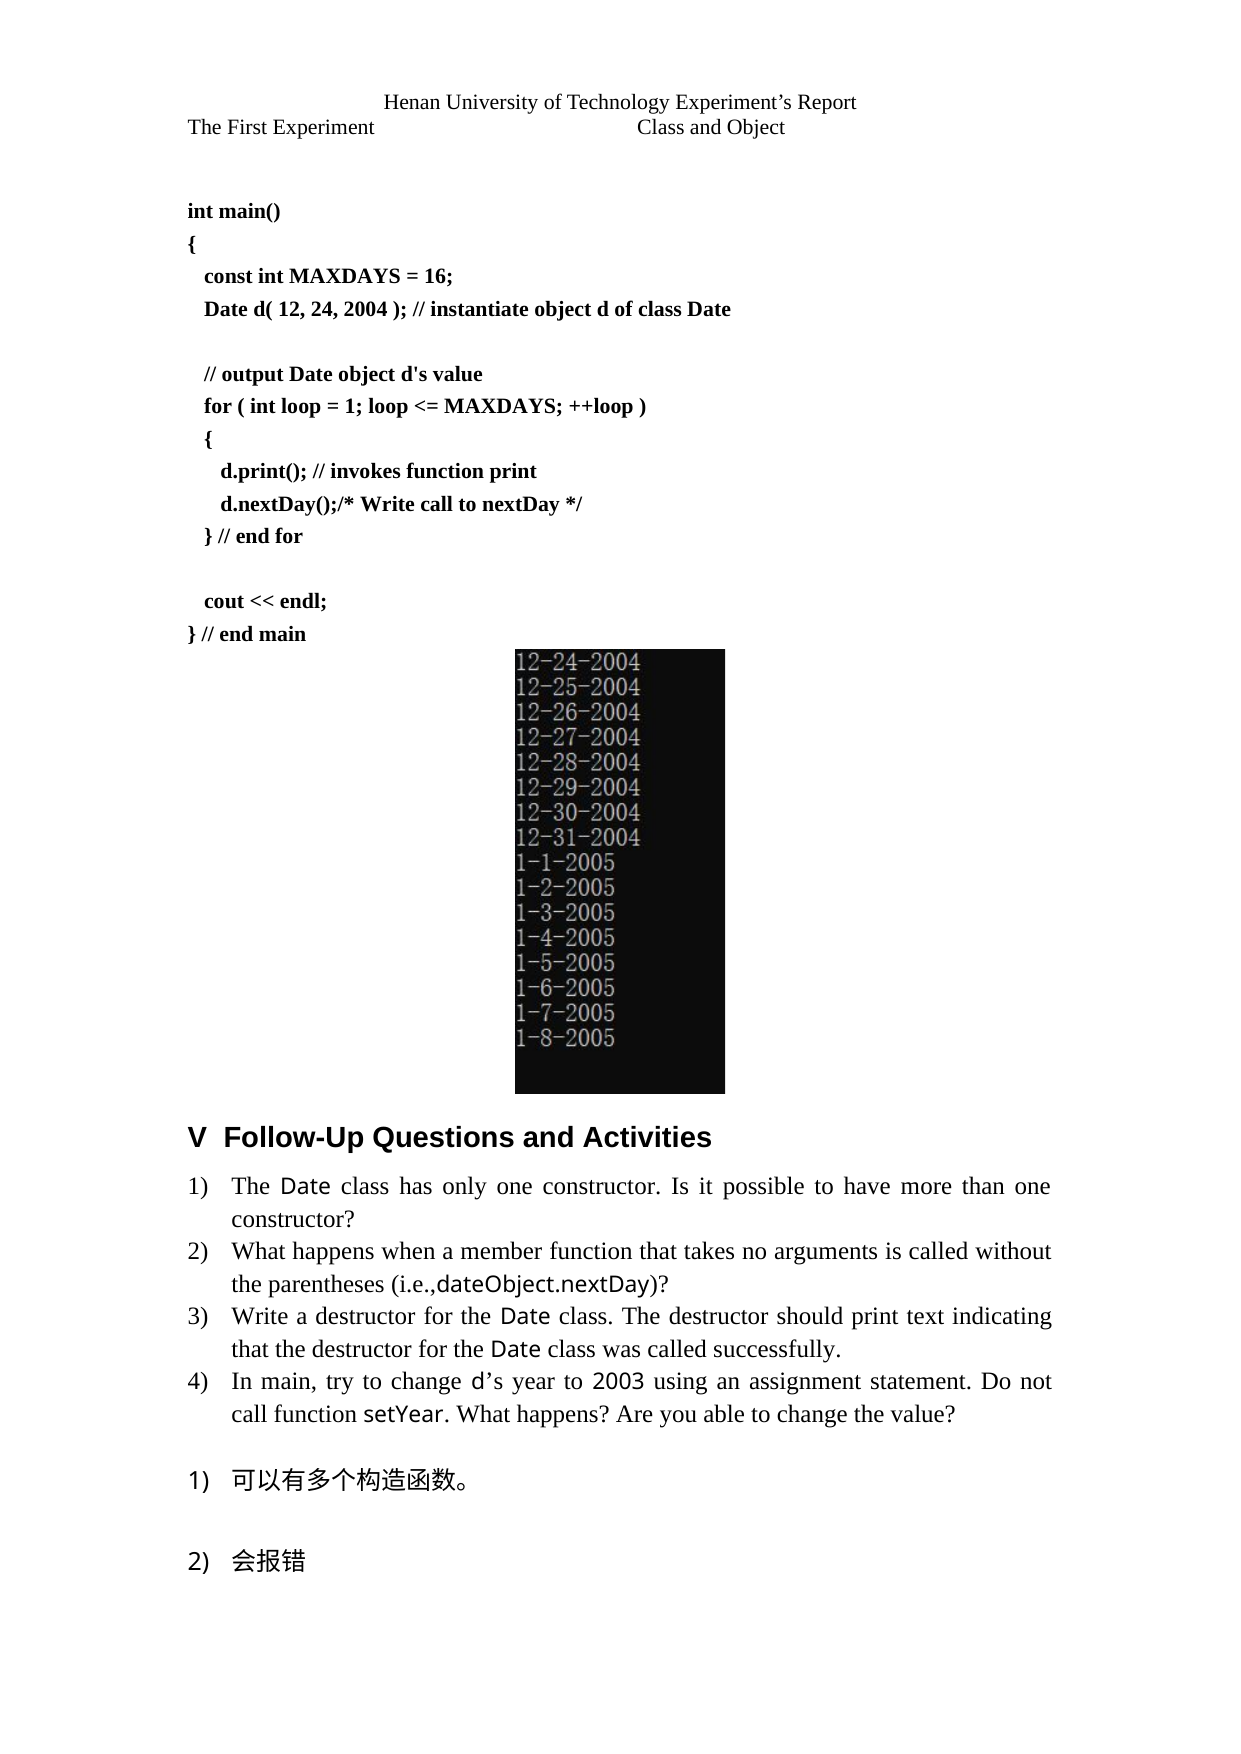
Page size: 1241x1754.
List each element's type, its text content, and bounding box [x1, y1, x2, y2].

text cout << endl; [187, 584, 1053, 617]
list In main, try to change d’s year to 2003 using an assignment statement. Do not call function setYear. What happens? Are you able to change the value? [187, 1364, 1053, 1429]
text int main() [187, 194, 1053, 227]
text // output Date object d's value [187, 357, 1053, 389]
text Date d( 12, 24, 2004 ); // instantiate object d of class Date [187, 292, 1053, 324]
text d.nextDay();/* Write call to nextDay */ [187, 487, 1053, 519]
list Write a destructor for the Date class. The destructor should print text indicating that the destructor for the Date class was called successfully. [187, 1299, 1053, 1364]
text d.print(); // invokes function print [187, 454, 1053, 487]
text V Follow-Up Questions and Activities [187, 1104, 1053, 1169]
list What happens when a member function that takes no arguments is called without the parentheses (i.e.,dateObject.nextDay)? [187, 1234, 1053, 1299]
list The Date class has only one constructor. Is it possible to have more than one constructor? [187, 1169, 1053, 1234]
text const int MAXDAYS = 16; [187, 259, 1053, 292]
text } // end main [187, 617, 1053, 649]
text for ( int loop = 1; loop <= MAXDAYS; ++loop ) [187, 389, 1053, 422]
list 可以有多个构造函数。 [187, 1446, 1053, 1511]
list 会报错 [187, 1527, 1053, 1592]
text } // end for [187, 519, 1053, 552]
text { [187, 227, 1053, 259]
text { [187, 422, 1053, 454]
picture [515, 649, 725, 1094]
